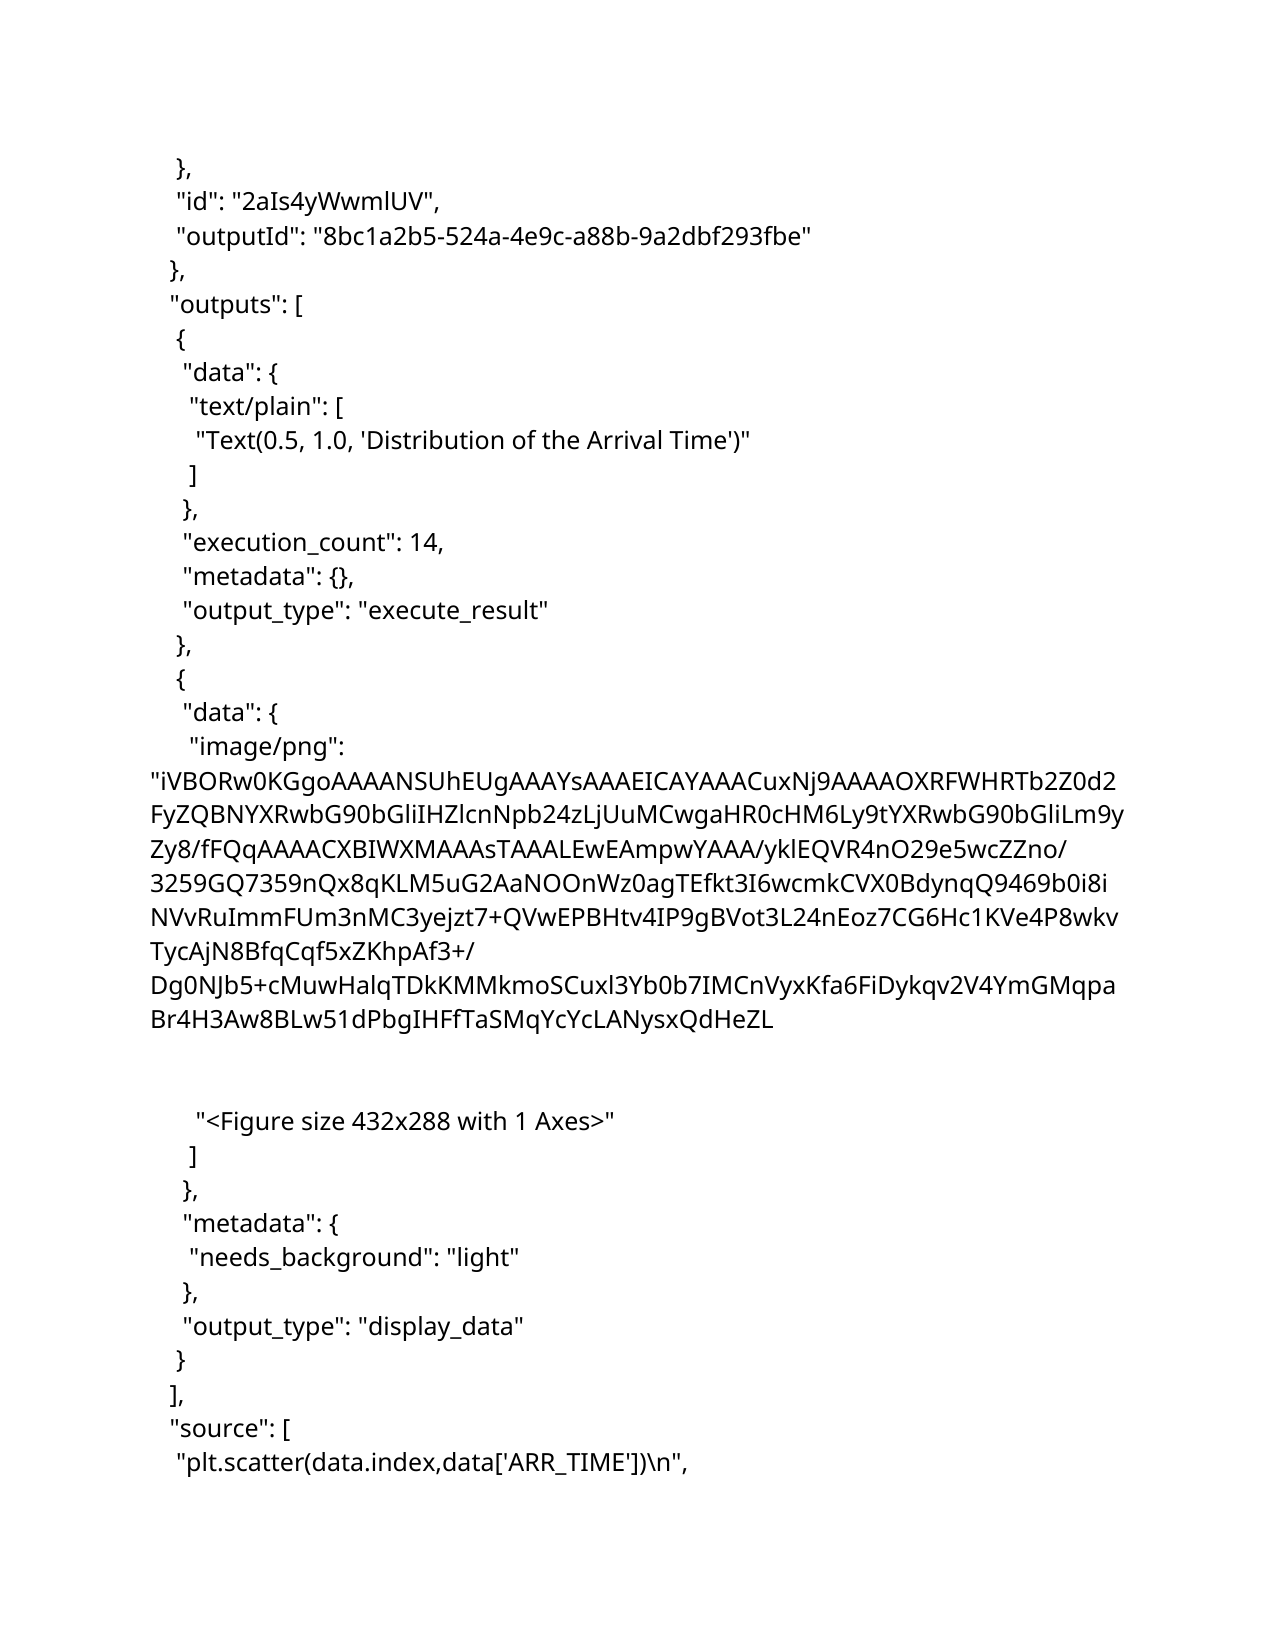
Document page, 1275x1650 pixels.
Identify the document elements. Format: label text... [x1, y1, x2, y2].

text }, [150, 627, 1125, 661]
text "output_type": "execute_result" [150, 593, 1125, 627]
text "metadata": { [150, 1206, 1125, 1240]
text "plt.scatter(data.index,data['ARR_TIME'])\n", [150, 1444, 1125, 1478]
text ] [150, 457, 1125, 491]
text "source": [ [150, 1410, 1125, 1444]
text "id": "2aIs4yWwmlUV", [150, 184, 1125, 218]
text "text/plain": [ [150, 388, 1125, 422]
text "metadata": {}, [150, 559, 1125, 593]
text ] [150, 1138, 1125, 1172]
text }, [150, 1274, 1125, 1308]
text }, [150, 1172, 1125, 1206]
text "execution_count": 14, [150, 525, 1125, 559]
text }, [150, 252, 1125, 286]
text { [150, 661, 1125, 695]
text }, [150, 491, 1125, 525]
text "output_type": "display_data" [150, 1308, 1125, 1342]
text "outputId": "8bc1a2b5-524a-4e9c-a88b-9a2dbf293fbe" [150, 218, 1125, 252]
text "needs_background": "light" [150, 1240, 1125, 1274]
text "image/png": "iVBORw0KGgoAAAANSUhEUgAAAYsAAAEICAYAAACuxNj9AAAAOXRFWHRTb2Z0d2FyZQBNYXRwbG90bGliIHZlcnNpb24zLjUuMCwgaHR0cHM6Ly9tYXRwbG90bGliLm9yZy8/fFQqAAAACXBIWXMAAAsTAAALEwEAmpwYAAA/yklEQVR4nO29e5wcZZno/3259GQ7359nQx8qKLM5uG2AaNOOnWz0agTEfkt3I6wcmkCVX0BdynqQ9469b0i8iNVvRuImmFUm3nMC3yejzt7+QVwEPBHtv4IP9gBVot3L24nEoz7CG6Hc1KVe4P8wkvTycAjN8BfqCqf5xZKhpAf3+/Dg0NJb5+cMuwHalqTDkKMMkmoSCuxl3Yb0b7IMCnVyxKfa6FiDykqv2V4YmGMqpaBr4H3Aw8BLw51dPbgIHFfTaSMqYcYcLANysxQdHeZL [150, 729, 1125, 1036]
text "data": { [150, 695, 1125, 729]
text "<Figure size 432x288 with 1 Axes>" [150, 1104, 1125, 1138]
text "outputs": [ [150, 286, 1125, 320]
text } [150, 1342, 1125, 1376]
text ], [150, 1376, 1125, 1410]
text "Text(0.5, 1.0, 'Distribution of the Arrival Time')" [150, 422, 1125, 457]
text }, [150, 150, 1125, 184]
text { [150, 320, 1125, 354]
text "data": { [150, 354, 1125, 388]
